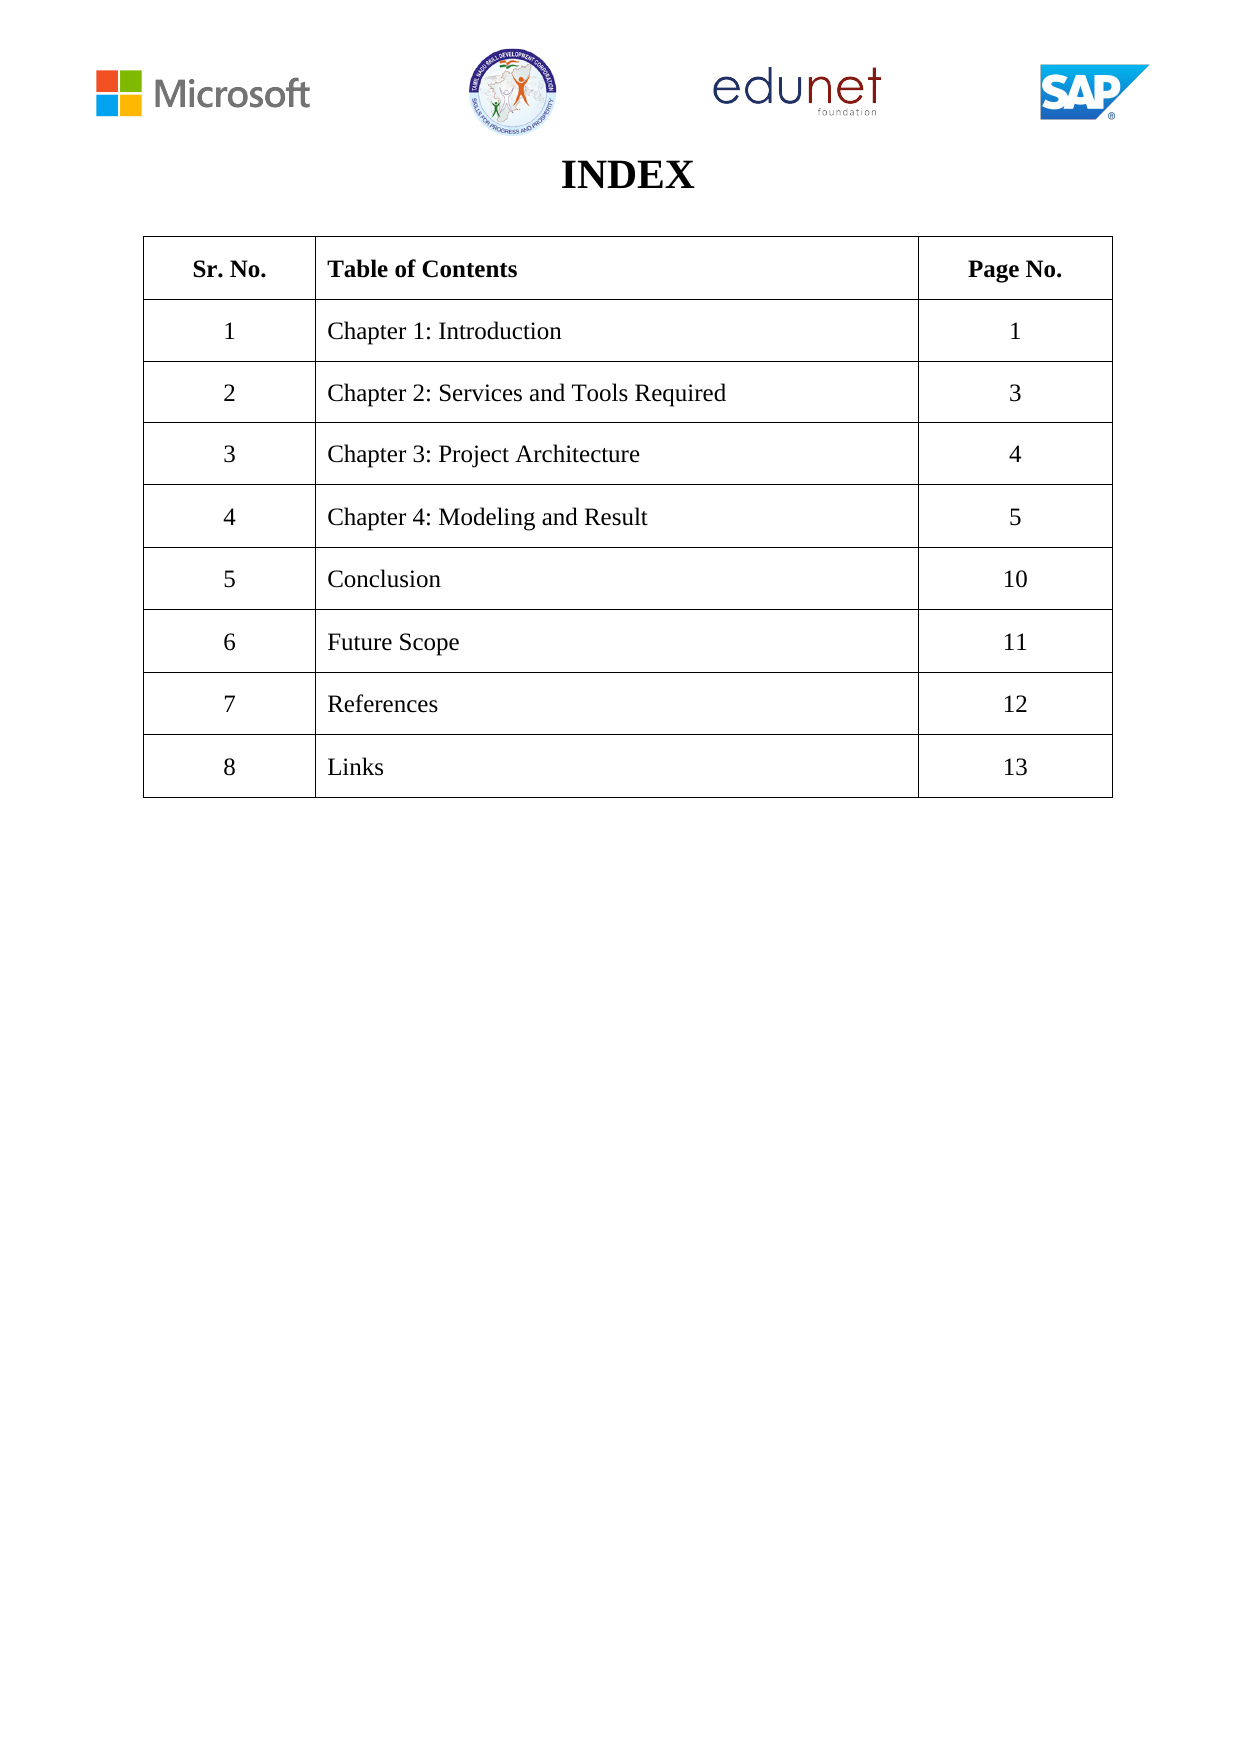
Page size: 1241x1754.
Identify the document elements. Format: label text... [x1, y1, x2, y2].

picture [91, 65, 316, 121]
table_cell 5 [919, 485, 1112, 547]
table_cell 4 [144, 485, 315, 547]
text INDEX [150, 150, 1105, 198]
table_cell 1 [919, 300, 1112, 361]
table_header Page No. [919, 237, 1112, 299]
table_header Sr. No. [144, 237, 315, 299]
table_cell 2 [144, 362, 315, 422]
table_cell 12 [919, 673, 1112, 734]
table_cell 4 [919, 423, 1112, 484]
picture [706, 60, 889, 122]
table_header Table of Contents [316, 237, 918, 299]
table_cell 5 [144, 548, 315, 609]
table_cell Future Scope [316, 610, 918, 672]
table_cell 7 [144, 673, 315, 734]
table_cell Conclusion [316, 548, 918, 609]
table_cell 6 [144, 610, 315, 672]
table_cell 1 [144, 300, 315, 361]
table_cell 8 [144, 735, 315, 797]
table_cell 10 [919, 548, 1112, 609]
table_cell Chapter 2: Services and Tools Required [316, 362, 918, 422]
table_cell 3 [919, 362, 1112, 422]
table_cell Chapter 3: Project Architecture [316, 423, 918, 484]
picture [466, 45, 558, 137]
table_cell Links [316, 735, 918, 797]
table_cell 3 [144, 423, 315, 484]
table_cell 11 [919, 610, 1112, 672]
table_cell 13 [919, 735, 1112, 797]
picture [1039, 63, 1151, 121]
table_cell Chapter 1: Introduction [316, 300, 918, 361]
table_cell References [316, 673, 918, 734]
table_cell Chapter 4: Modeling and Result [316, 485, 918, 547]
